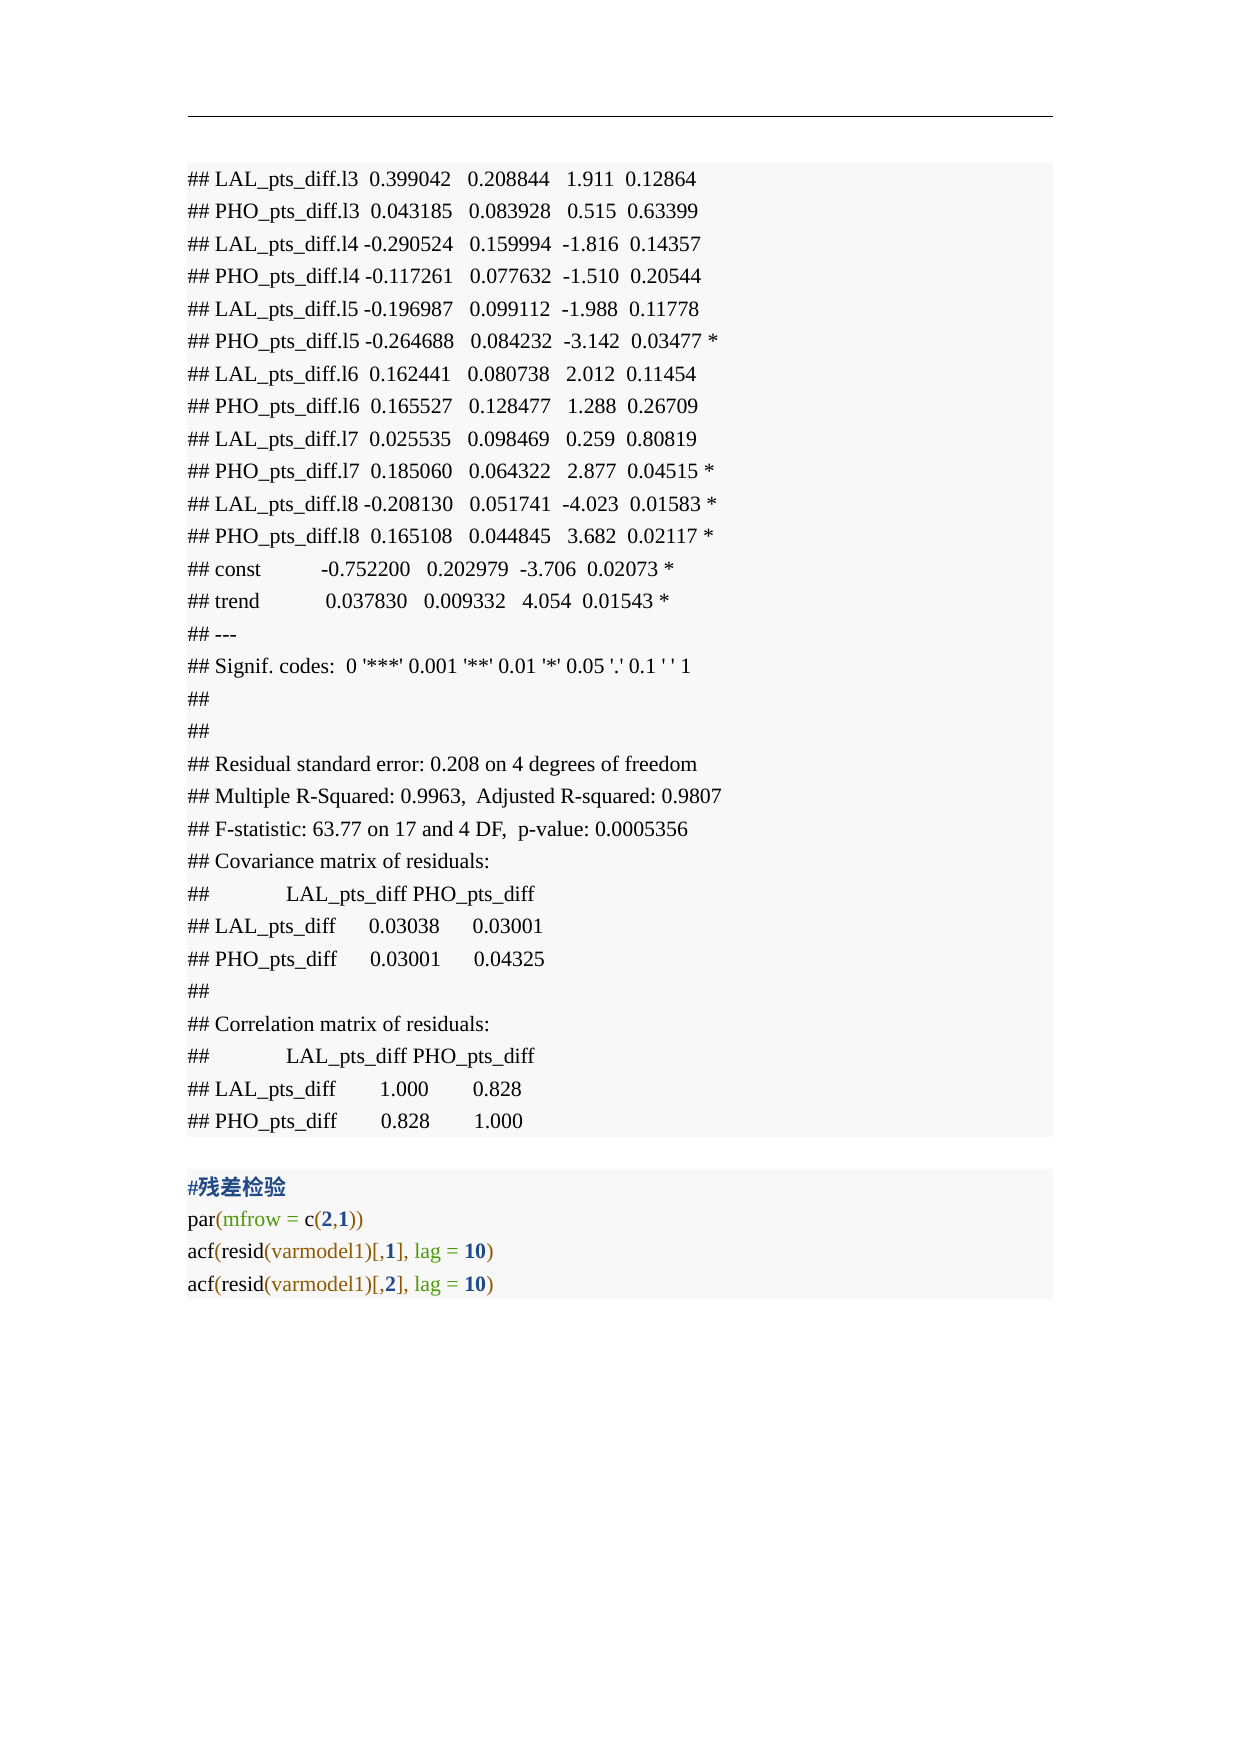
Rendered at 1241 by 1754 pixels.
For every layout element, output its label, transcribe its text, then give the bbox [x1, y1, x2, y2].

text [187, 162, 1053, 1137]
text #残差检验 par(mfrow = c(2,1)) acf(resid(varmodel1)[,1], lag = 10) acf(resid(varmodel1)[,2], lag = 10) [187, 1169, 1053, 1299]
